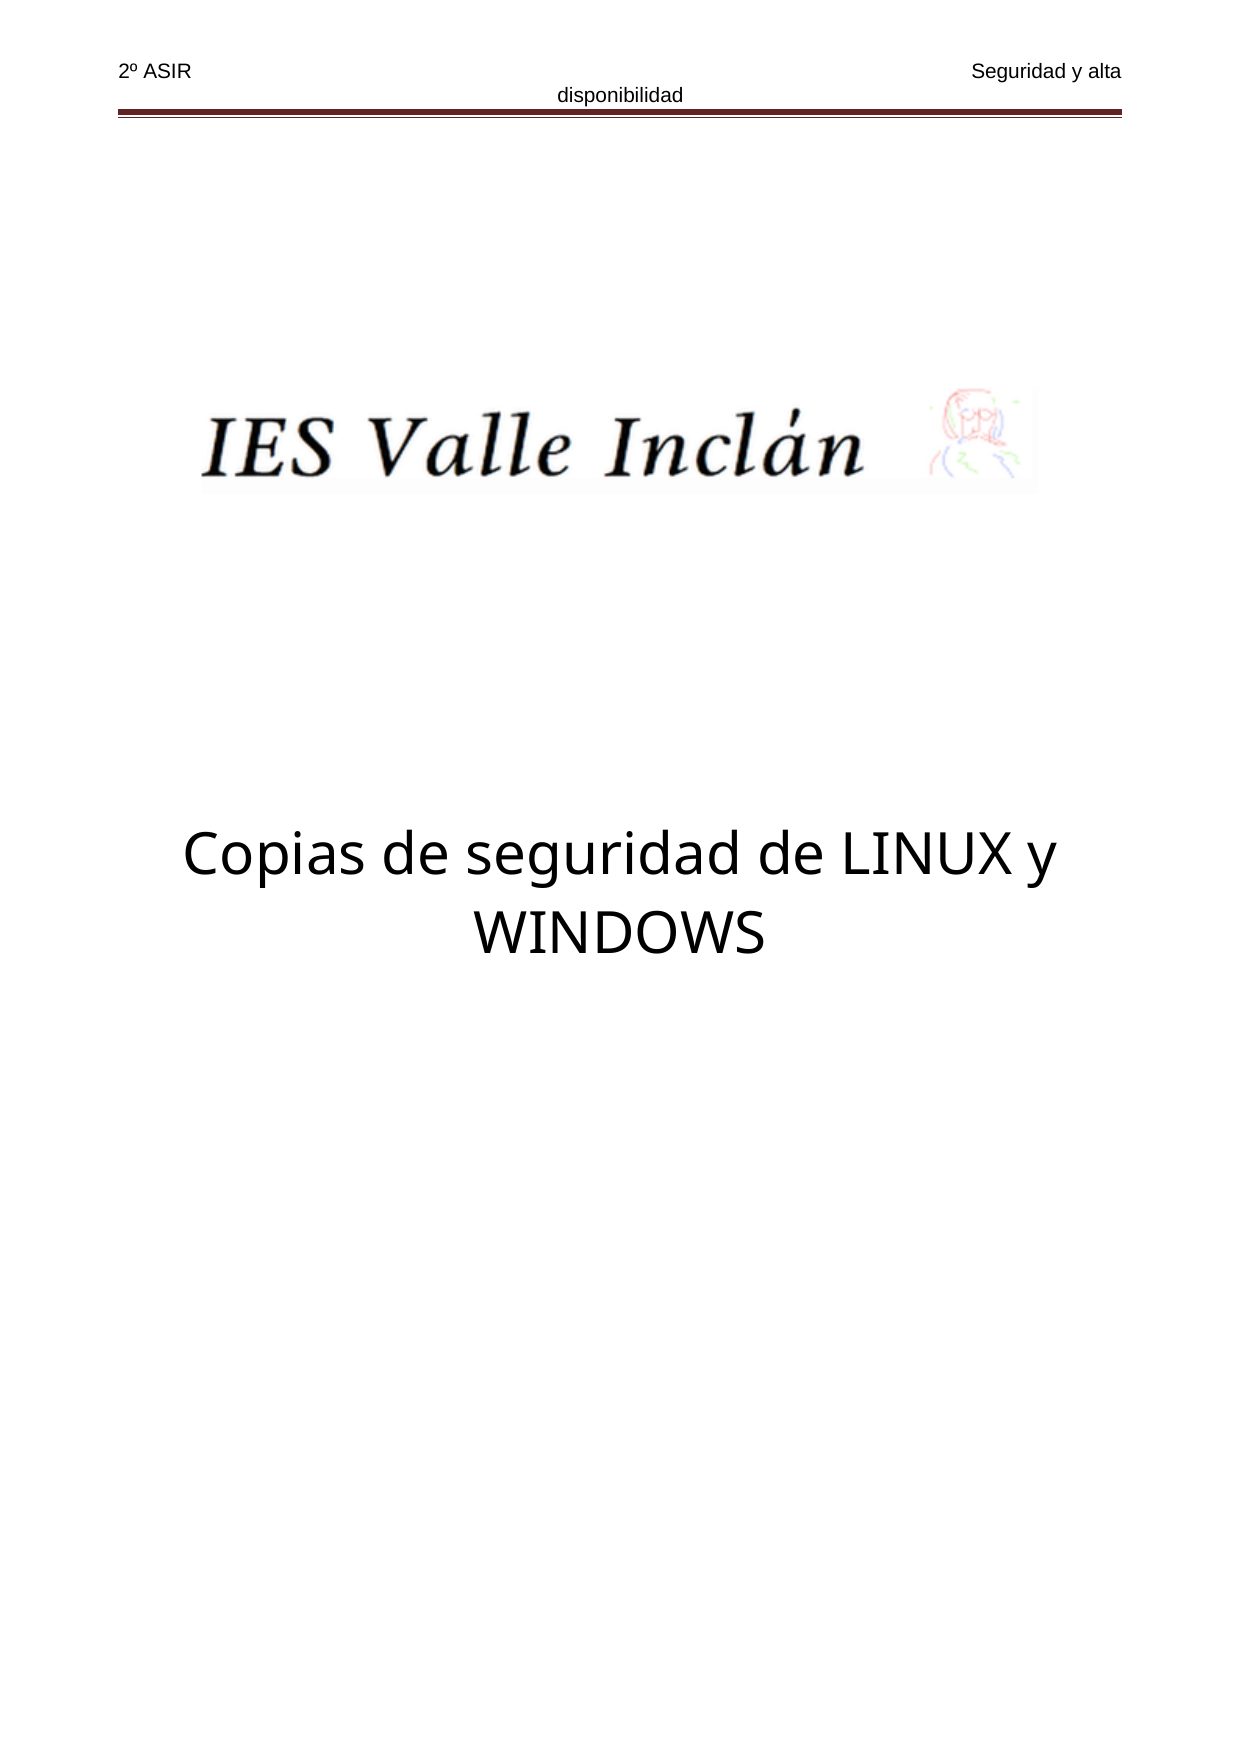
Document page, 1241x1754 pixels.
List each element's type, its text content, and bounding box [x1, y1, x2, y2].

picture [201, 387, 1039, 494]
text Copias de seguridad de LINUX y WINDOWS [118, 812, 1122, 971]
